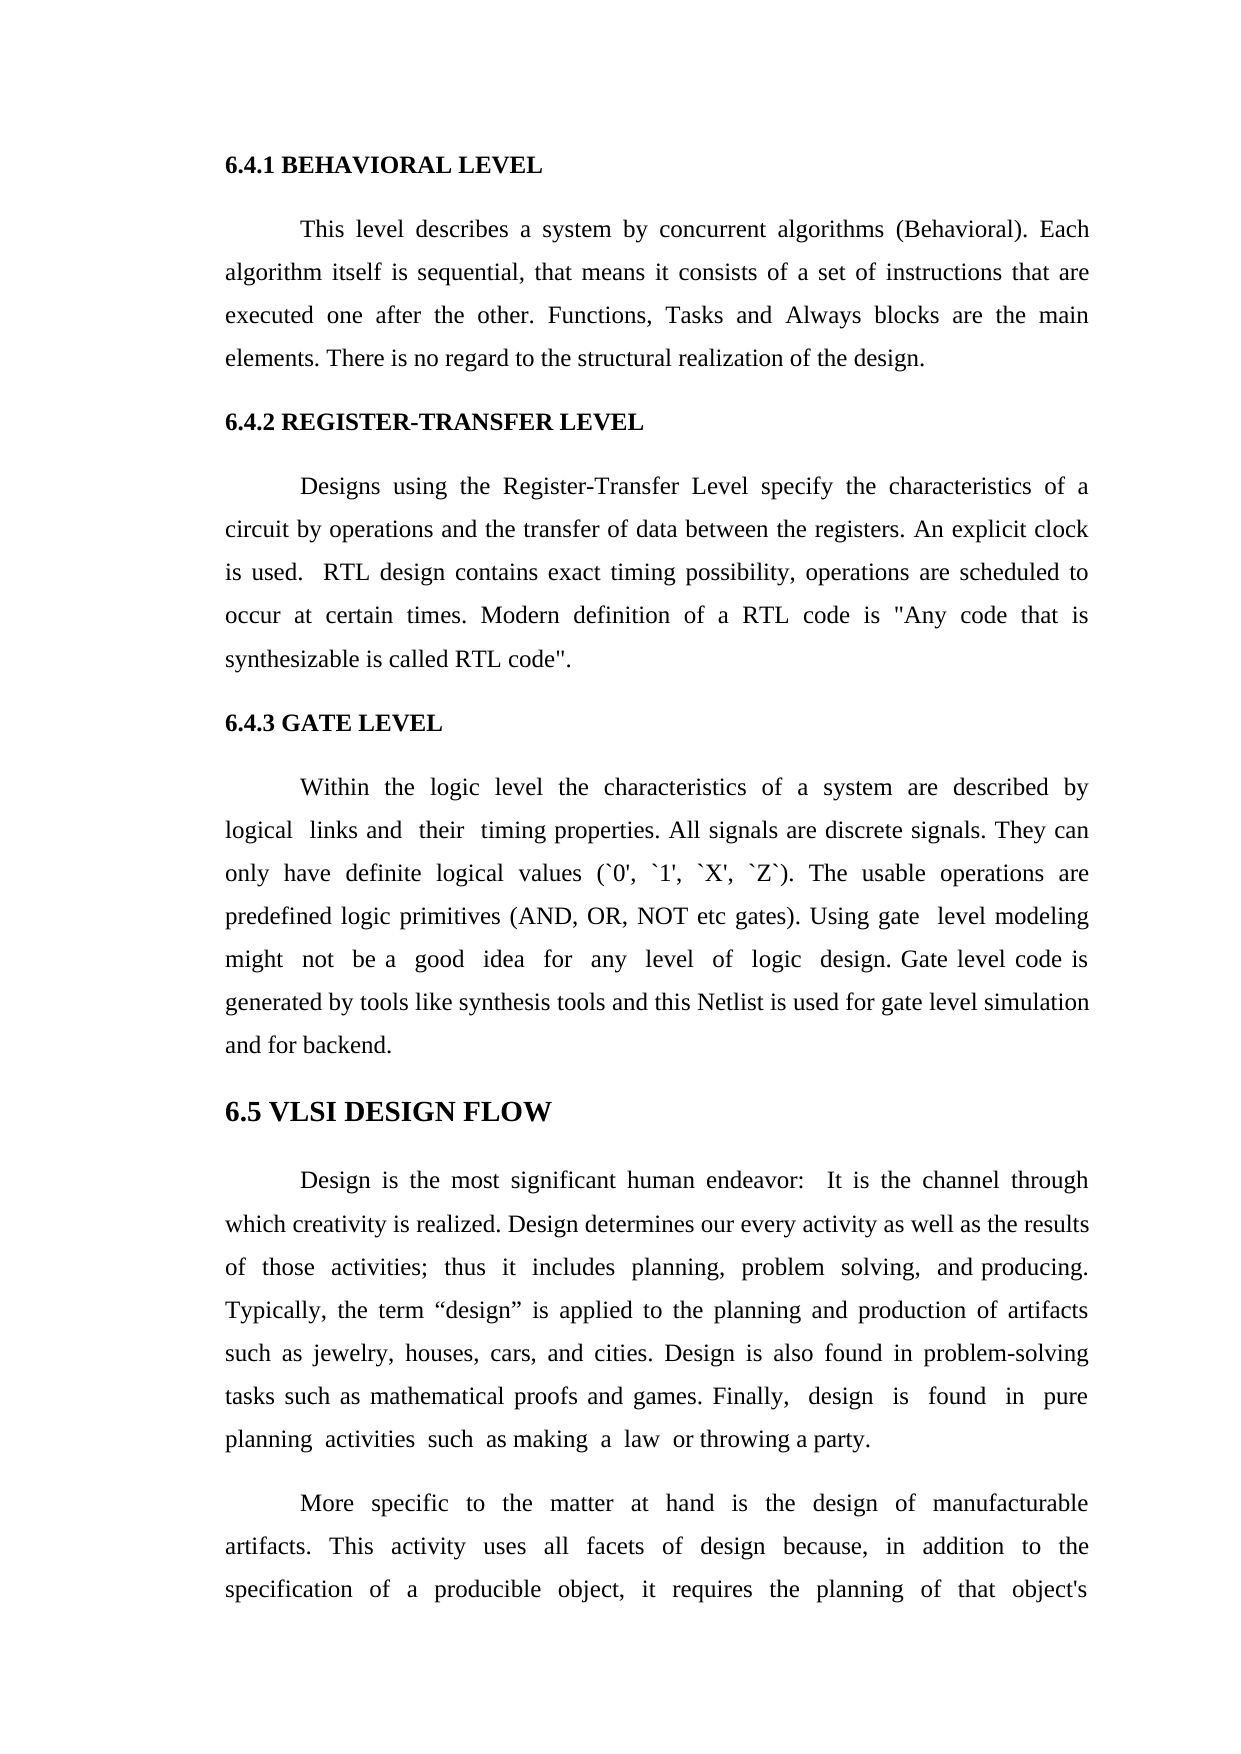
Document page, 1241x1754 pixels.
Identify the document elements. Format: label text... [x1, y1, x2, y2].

text 6.5 VLSI DESIGN FLOW [225, 1094, 1090, 1128]
text This level describes a system by concurrent algorithms (Behavioral). Each algorithm itself is sequential, that means it consists of a set of instructions that are executed one after the other. Functions, Tasks and Always blocks are the main elements. There is no regard to the structural realization of the design. [225, 214, 1090, 372]
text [225, 1488, 1090, 1603]
text 6.4.2 REGISTER-TRANSFER LEVEL [225, 407, 1090, 436]
text Designs using the Register-Transfer Level specify the characteristics of a circuit by operations and the transfer of data between the registers. An explicit clock is used. RTL design contains exact timing possibility, operations are scheduled to occur at certain times. Modern definition of a RTL code is "Any code that is synthesizable is called RTL code". [225, 471, 1090, 672]
text 6.4.3 GATE LEVEL [225, 708, 1090, 736]
text Within the logic level the characteristics of a system are described by logical links and their timing properties. All signals are discrete signals. They can only have definite logical values (`0', `1', `X', `Z`). The usable operations are predefined logic primitives (AND, OR, NOT etc gates). Using gate level modeling might not be a good idea for any level of logic design. Gate level code is generated by tools like synthesis tools and this Netlist is used for gate level simulation and for backend. [225, 772, 1090, 1059]
text 6.4.1 BEHAVIORAL LEVEL [225, 150, 1090, 179]
text Design is the most significant human endeavor: It is the channel through which creativity is realized. Design determines our every activity as well as the results of those activities; thus it includes planning, problem solving, and producing. Typically, the term “design” is applied to the planning and production of artifacts such as jewelry, houses, cars, and cities. Design is also found in problem-solving tasks such as mathematical proofs and games. Finally, design is found in pure planning activities such as making a law or throwing a party. [225, 1166, 1090, 1453]
